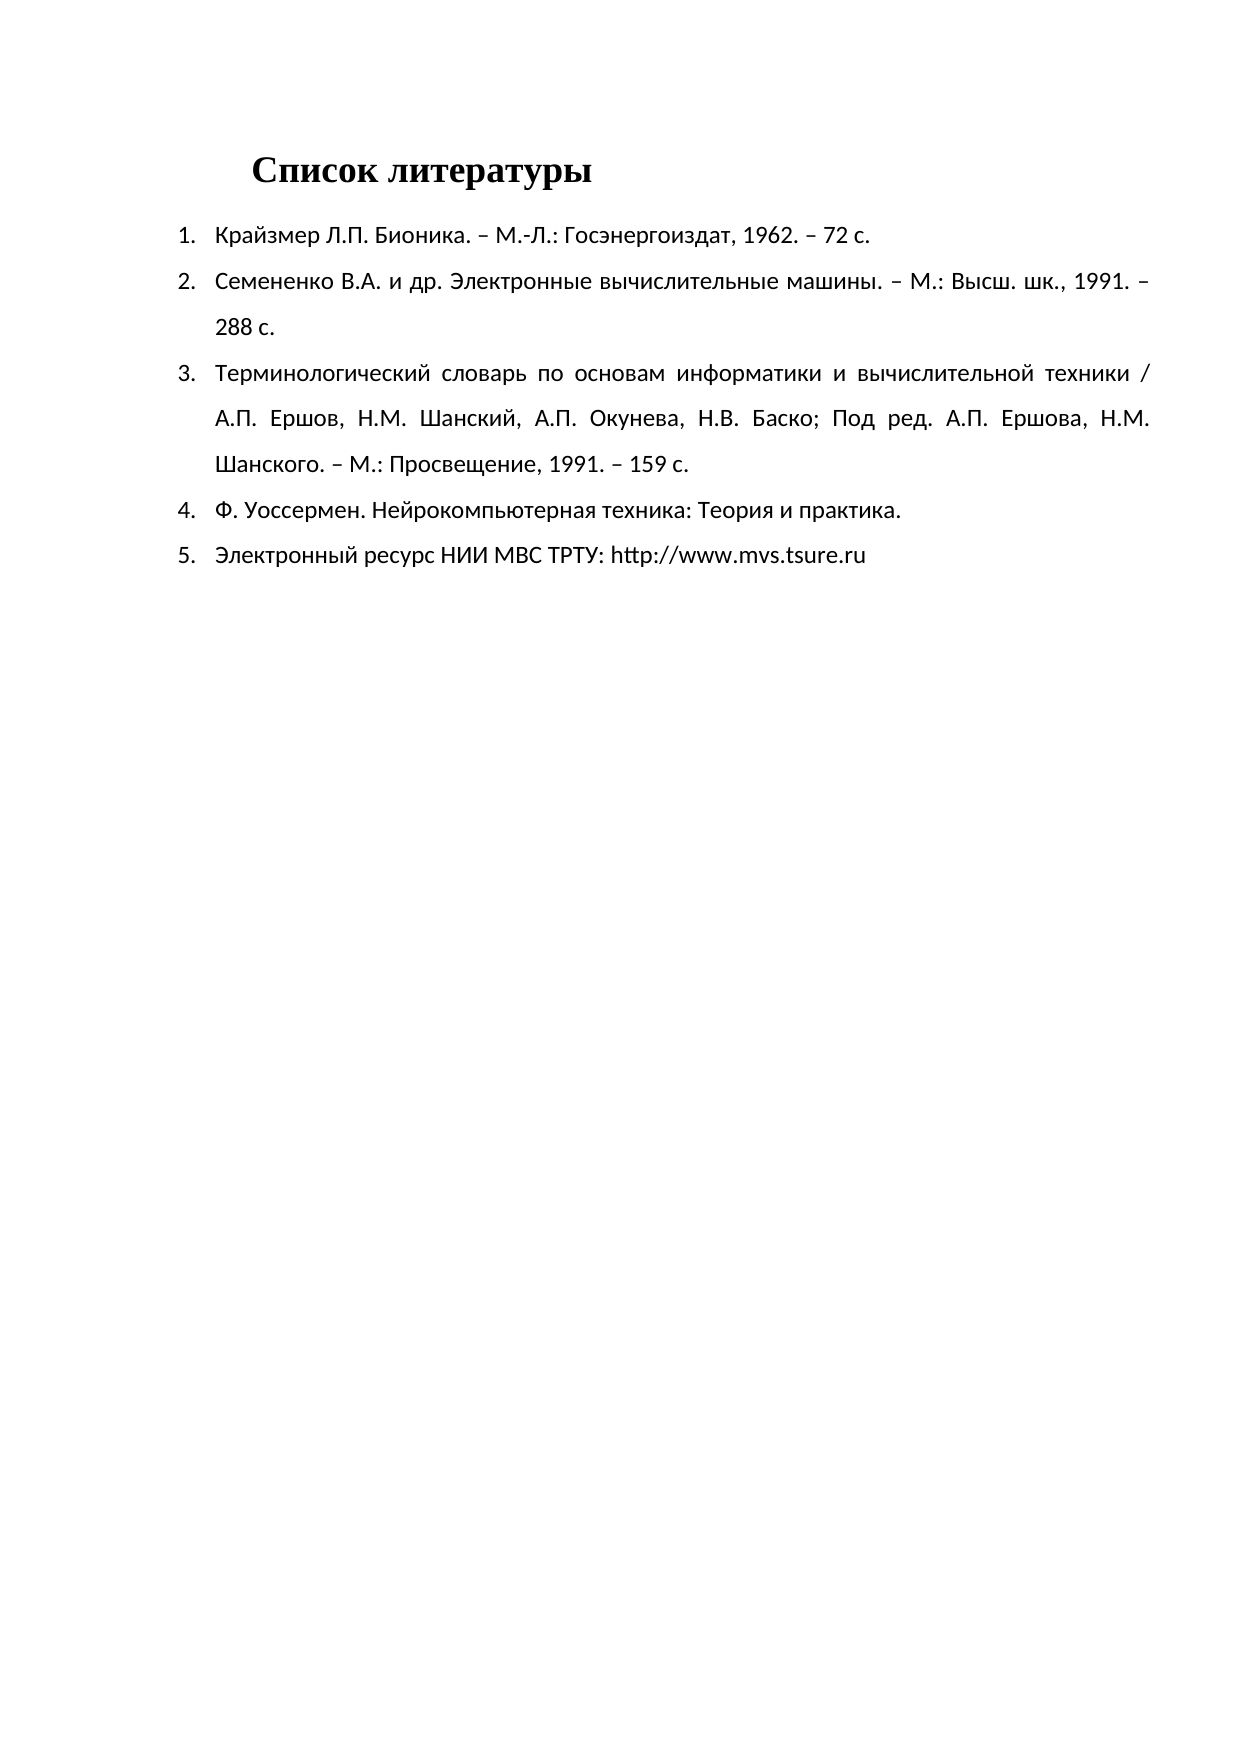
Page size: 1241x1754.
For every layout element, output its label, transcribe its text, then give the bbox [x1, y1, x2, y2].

list Семененко В.А. и др. Электронные вычислительные машины. – М.: Высш. шк., 1991. – 288 с. [177, 265, 1152, 342]
list Крайзмер Л.П. Бионика. – М.-Л.: Госэнергоиздат, 1962. – 72 с. [177, 219, 1152, 250]
subtitle Список литературы [177, 147, 1152, 190]
list Электронный ресурс НИИ МВС ТРТУ: http://www.mvs.tsure.ru [177, 540, 1152, 570]
list Терминологический словарь по основам информатики и вычислительной техники / А.П. Ершов, Н.М. Шанский, А.П. Окунева, Н.В. Баско; Под ред. А.П. Ершова, Н.М. Шанского. – М.: Просвещение, 1991. – 159 с. [177, 357, 1152, 479]
list Ф. Уоссермен. Нейрокомпьютерная техника: Теория и практика. [177, 494, 1152, 524]
